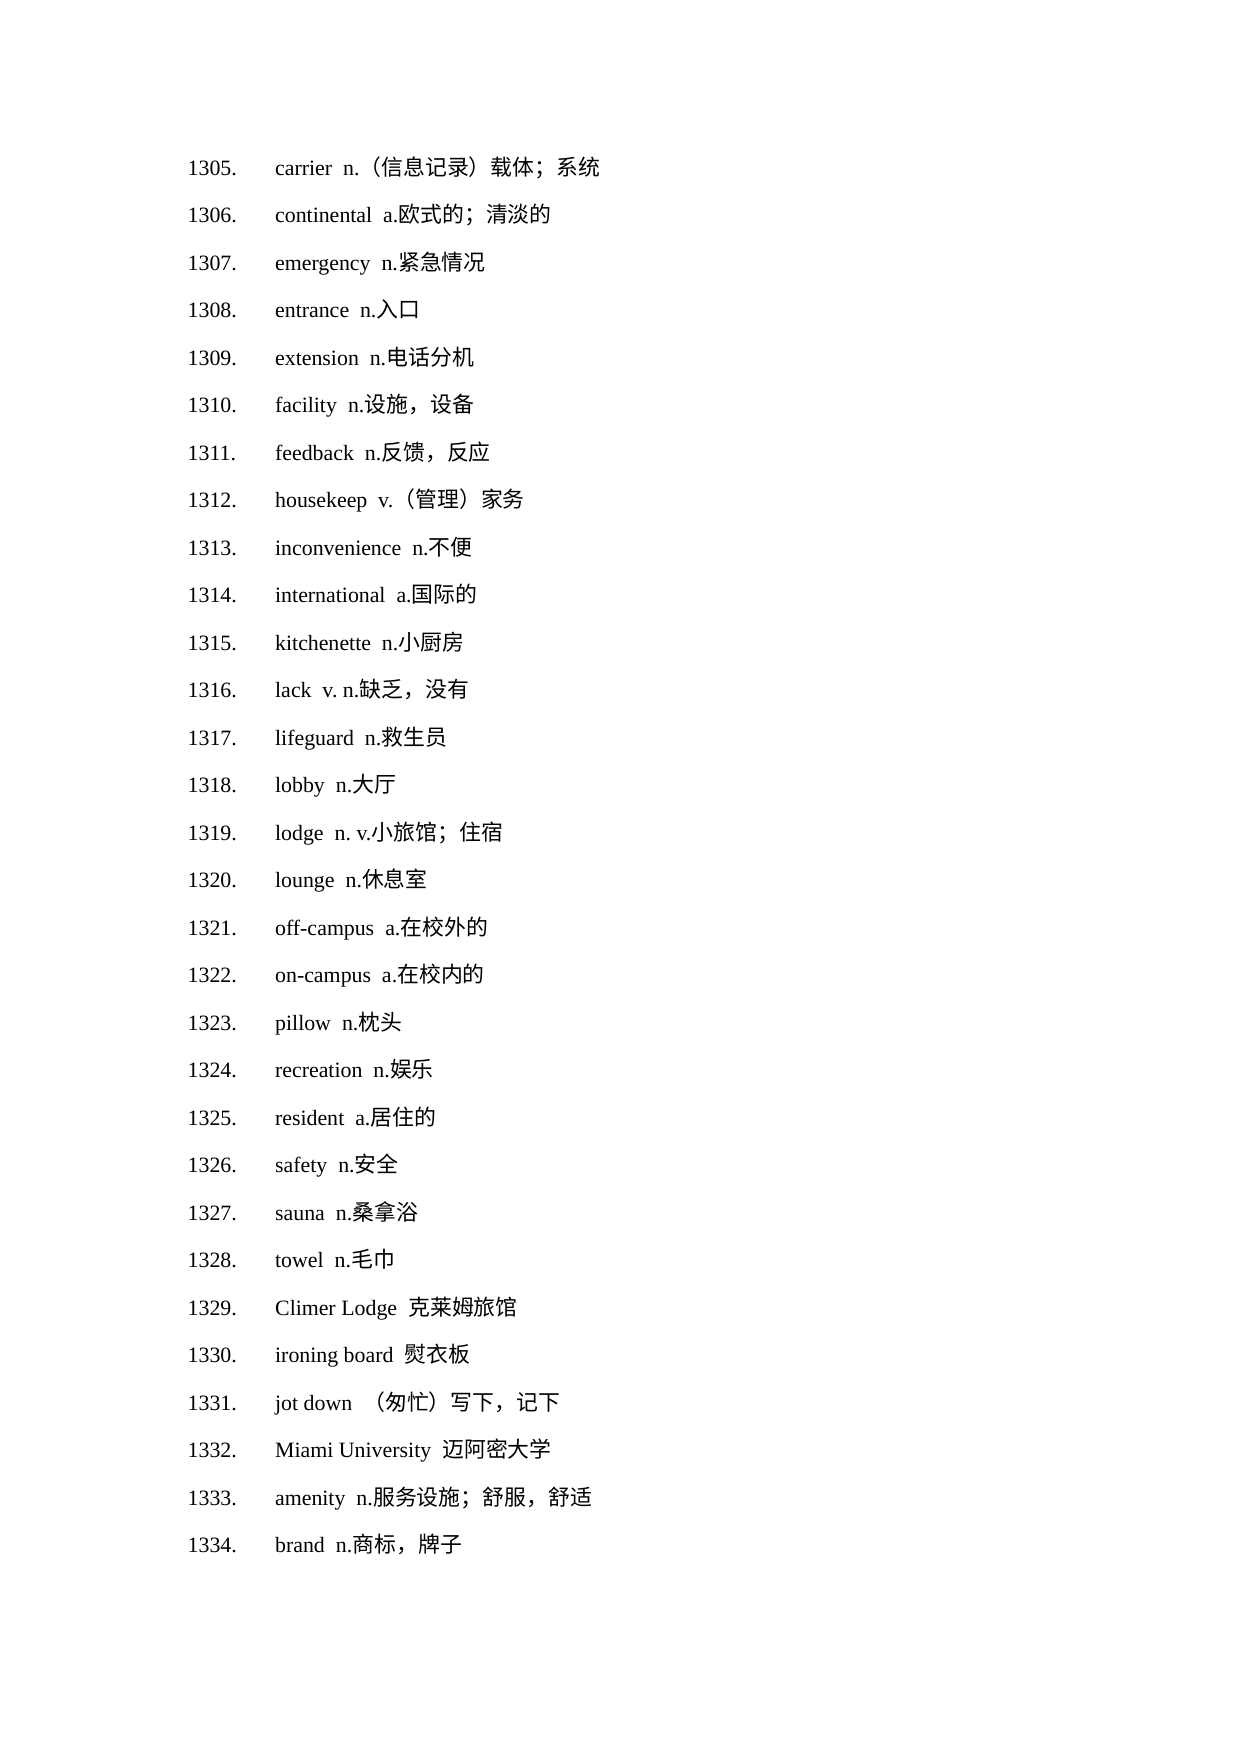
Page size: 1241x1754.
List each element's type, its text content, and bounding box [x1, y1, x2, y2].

list feedback n.反馈，反应 [187, 435, 1053, 467]
list lifeguard n.救生员 [187, 720, 1053, 752]
list resident a.居住的 [187, 1100, 1053, 1132]
list international a.国际的 [187, 577, 1053, 609]
list on-campus a.在校内的 [187, 957, 1053, 989]
list Miami University 迈阿密大学 [187, 1432, 1053, 1464]
list lounge n.休息室 [187, 862, 1053, 894]
list jot down （匆忙）写下，记下 [187, 1385, 1053, 1417]
list carrier n.（信息记录）载体；系统 [187, 150, 1053, 182]
list continental a.欧式的；清淡的 [187, 197, 1053, 229]
list recreation n.娱乐 [187, 1052, 1053, 1084]
list emergency n.紧急情况 [187, 245, 1053, 277]
list housekeep v.（管理）家务 [187, 482, 1053, 514]
list lobby n.大厅 [187, 767, 1053, 799]
list brand n.商标，牌子 [187, 1527, 1053, 1559]
list entrance n.入口 [187, 292, 1053, 324]
list towel n.毛巾 [187, 1242, 1053, 1274]
list lack v. n.缺乏，没有 [187, 672, 1053, 704]
list safety n.安全 [187, 1147, 1053, 1179]
list ironing board 熨衣板 [187, 1337, 1053, 1369]
list pillow n.枕头 [187, 1005, 1053, 1037]
list amenity n.服务设施；舒服，舒适 [187, 1480, 1053, 1512]
list lodge n. v.小旅馆；住宿 [187, 815, 1053, 847]
list extension n.电话分机 [187, 340, 1053, 372]
list kitchenette n.小厨房 [187, 625, 1053, 657]
list facility n.设施，设备 [187, 387, 1053, 419]
list inconvenience n.不便 [187, 530, 1053, 562]
list off-campus a.在校外的 [187, 910, 1053, 942]
list Climer Lodge 克莱姆旅馆 [187, 1290, 1053, 1322]
list sauna n.桑拿浴 [187, 1195, 1053, 1227]
